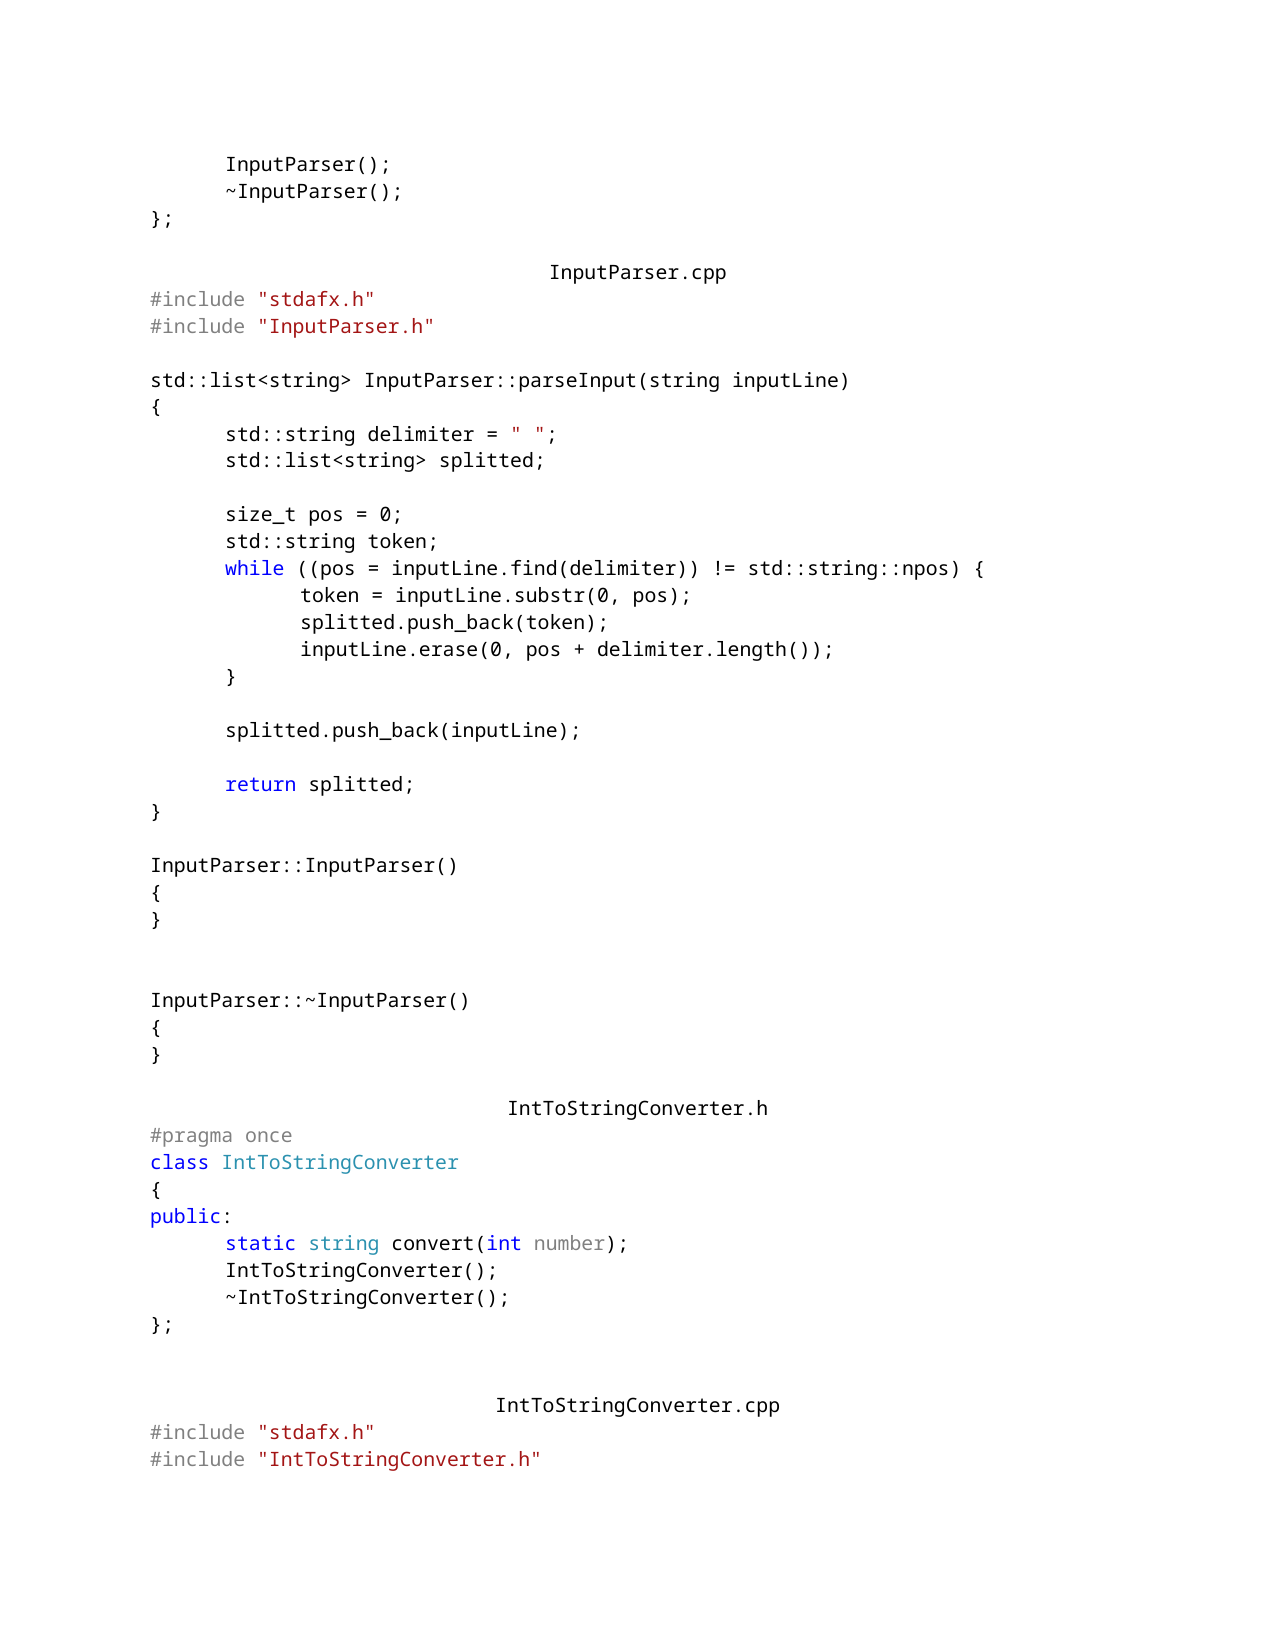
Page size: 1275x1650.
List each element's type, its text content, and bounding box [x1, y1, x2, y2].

text { [150, 1013, 1125, 1040]
text InputParser::~InputParser() [150, 986, 1125, 1013]
text #include "stdafx.h" [150, 285, 1125, 312]
text ~IntToStringConverter(); [150, 1283, 1125, 1310]
text token = inputLine.substr(0, pos); [150, 582, 1125, 609]
text IntToStringConverter.cpp [150, 1391, 1125, 1418]
text IntToStringConverter(); [150, 1256, 1125, 1283]
text } [150, 663, 1125, 689]
text }; [150, 204, 1125, 231]
text } [150, 797, 1125, 824]
text static string convert(int number); [150, 1229, 1125, 1256]
text #include "InputParser.h" [150, 312, 1125, 339]
text #include "stdafx.h" [150, 1418, 1125, 1445]
text InputParser(); [150, 150, 1125, 177]
text return splitted; [150, 771, 1125, 797]
text IntToStringConverter.h [150, 1094, 1125, 1121]
text { [150, 878, 1125, 905]
text ~InputParser(); [150, 177, 1125, 204]
text inputLine.erase(0, pos + delimiter.length()); [150, 636, 1125, 663]
text InputParser.cpp [150, 258, 1125, 285]
text } [150, 905, 1125, 932]
text std::string delimiter = " "; [150, 420, 1125, 447]
text { [150, 1175, 1125, 1202]
text } [150, 1040, 1125, 1067]
text class IntToStringConverter [150, 1148, 1125, 1175]
text public: [150, 1202, 1125, 1229]
text std::list<string> InputParser::parseInput(string inputLine) [150, 366, 1125, 393]
text { [150, 393, 1125, 420]
text #pragma once [150, 1121, 1125, 1148]
text std::string token; [150, 528, 1125, 555]
text std::list<string> splitted; [150, 447, 1125, 474]
text InputParser::InputParser() [150, 851, 1125, 878]
text splitted.push_back(inputLine); [150, 717, 1125, 743]
text size_t pos = 0; [150, 501, 1125, 528]
text }; [150, 1310, 1125, 1337]
text while ((pos = inputLine.find(delimiter)) != std::string::npos) { [150, 555, 1125, 582]
text #include "IntToStringConverter.h" [150, 1445, 1125, 1472]
text splitted.push_back(token); [150, 609, 1125, 636]
